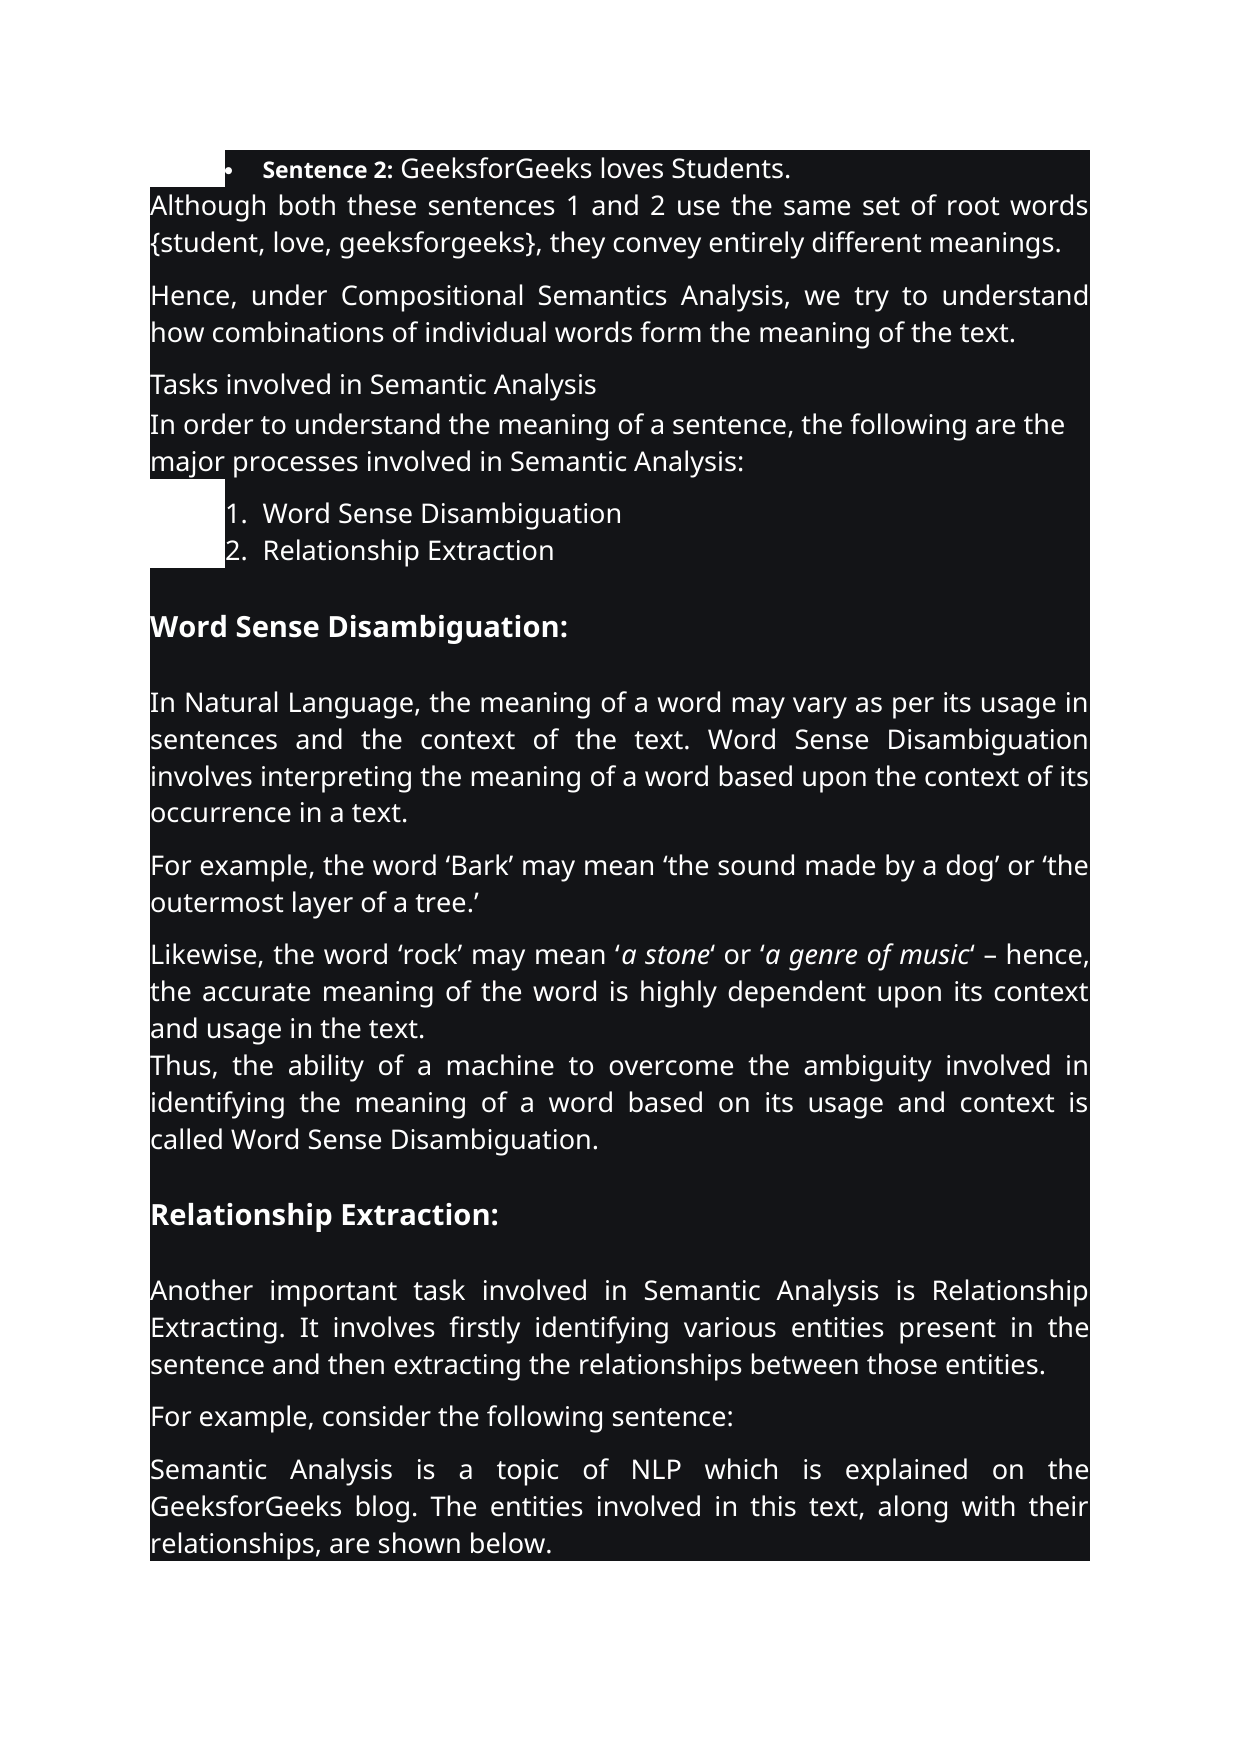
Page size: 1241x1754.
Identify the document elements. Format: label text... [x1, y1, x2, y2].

text Semantic Analysis is a topic of NLP which is explained on the GeeksforGeeks blog. The entities involved in this text, along with their relationships, are shown below. [150, 1450, 1090, 1561]
subtitle Relationship Extraction: [150, 1194, 1090, 1234]
text For example, the word ‘Bark’ may mean ‘the sound made by a dog’ or ‘the outermost layer of a tree.’ [150, 846, 1090, 920]
text For example, consider the following sentence: [150, 1398, 1090, 1435]
list Sentence 2: GeeksforGeeks loves Students. [225, 150, 1090, 187]
list Word Sense Disambiguation [225, 495, 1090, 532]
subtitle Tasks involved in Semantic Analysis [150, 366, 1090, 402]
list Relationship Extraction [225, 532, 1090, 568]
text In order to understand the meaning of a sentence, the following are the major processes involved in Semantic Analysis: [150, 405, 1090, 479]
subtitle Word Sense Disambiguation: [150, 606, 1090, 646]
text Likewise, the word ‘rock’ may mean ‘a stone‘ or ‘a genre of music‘ – hence, the accurate meaning of the word is highly dependent upon its context and usage in the text. [150, 936, 1090, 1046]
text In Natural Language, the meaning of a word may vary as per its usage in sentences and the context of the text. Word Sense Disambiguation involves interpreting the meaning of a word based upon the context of its occurrence in a text. [150, 683, 1090, 831]
text Thus, the ability of a machine to overcome the ambiguity involved in identifying the meaning of a word based on its usage and context is called Word Sense Disambiguation. [150, 1046, 1090, 1157]
text Although both these sentences 1 and 2 use the same set of root words {student, love, geeksforgeeks}, they convey entirely different meanings. [150, 187, 1090, 261]
text Hence, under Compositional Semantics Analysis, we try to understand how combinations of individual words form the meaning of the text. [150, 276, 1090, 350]
text Another important task involved in Semantic Analysis is Relationship Extracting. It involves firstly identifying various entities present in the sentence and then extracting the relationships between those entities. [150, 1272, 1090, 1382]
